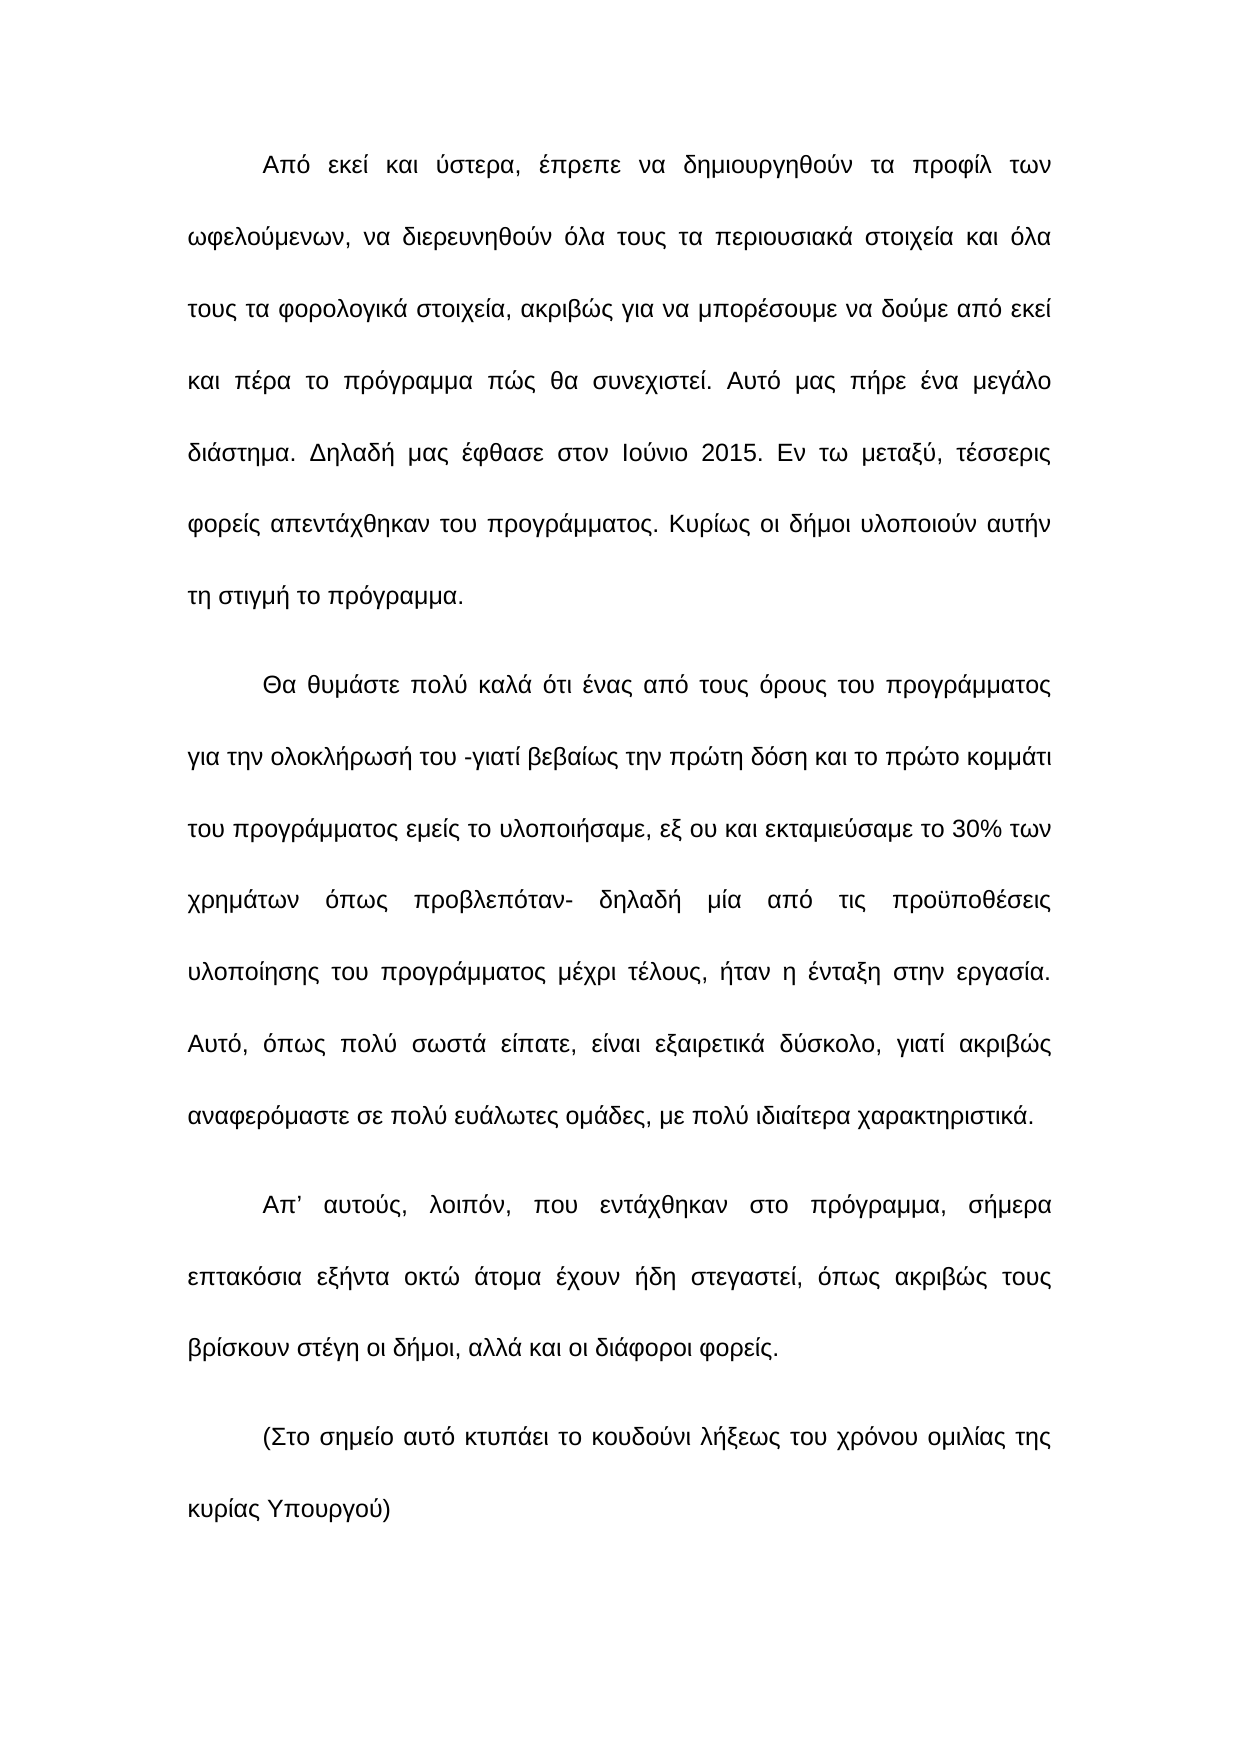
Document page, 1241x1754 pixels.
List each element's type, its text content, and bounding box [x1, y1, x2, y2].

text Θα θυμάστε πολύ καλά ότι ένας από τους όρους του προγράμματος για την ολοκλήρωσή του -γιατί βεβαίως την πρώτη δόση και το πρώτο κομμάτι του προγράμματος εμείς το υλοποιήσαμε, εξ ου και εκταμιεύσαμε το 30% των χρημάτων όπως προβλεπόταν- δηλαδή μία από τις προϋποθέσεις υλοποίησης του προγράμματος μέχρι τέλους, ήταν η ένταξη στην εργασία. Αυτό, όπως πολύ σωστά είπατε, είναι εξαιρετικά δύσκολο, γιατί ακριβώς αναφερόμαστε σε πολύ ευάλωτες ομάδες, με πολύ ιδιαίτερα χαρακτηριστικά. [187, 670, 1053, 1130]
text Απ’ αυτούς, λοιπόν, που εντάχθηκαν στο πρόγραμμα, σήμερα επτακόσια εξήντα οκτώ άτομα έχουν ήδη στεγαστεί, όπως ακριβώς τους βρίσκουν στέγη οι δήμοι, αλλά και οι διάφοροι φορείς. [187, 1189, 1053, 1362]
text Από εκεί και ύστερα, έπρεπε να δημιουργηθούν τα προφίλ των ωφελούμενων, να διερευνηθούν όλα τους τα περιουσιακά στοιχεία και όλα τους τα φορολογικά στοιχεία, ακριβώς για να μπορέσουμε να δούμε από εκεί και πέρα το πρόγραμμα πώς θα συνεχιστεί. Αυτό μας πήρε ένα μεγάλο διάστημα. Δηλαδή μας έφθασε στον Ιούνιο 2015. Εν τω μεταξύ, τέσσερις φορείς απεντάχθηκαν του προγράμματος. Κυρίως οι δήμοι υλοποιούν αυτήν τη στιγμή το πρόγραμμα. [187, 150, 1053, 610]
text (Στο σημείο αυτό κτυπάει το κουδούνι λήξεως του χρόνου ομιλίας της κυρίας Υπουργού) [187, 1422, 1053, 1522]
